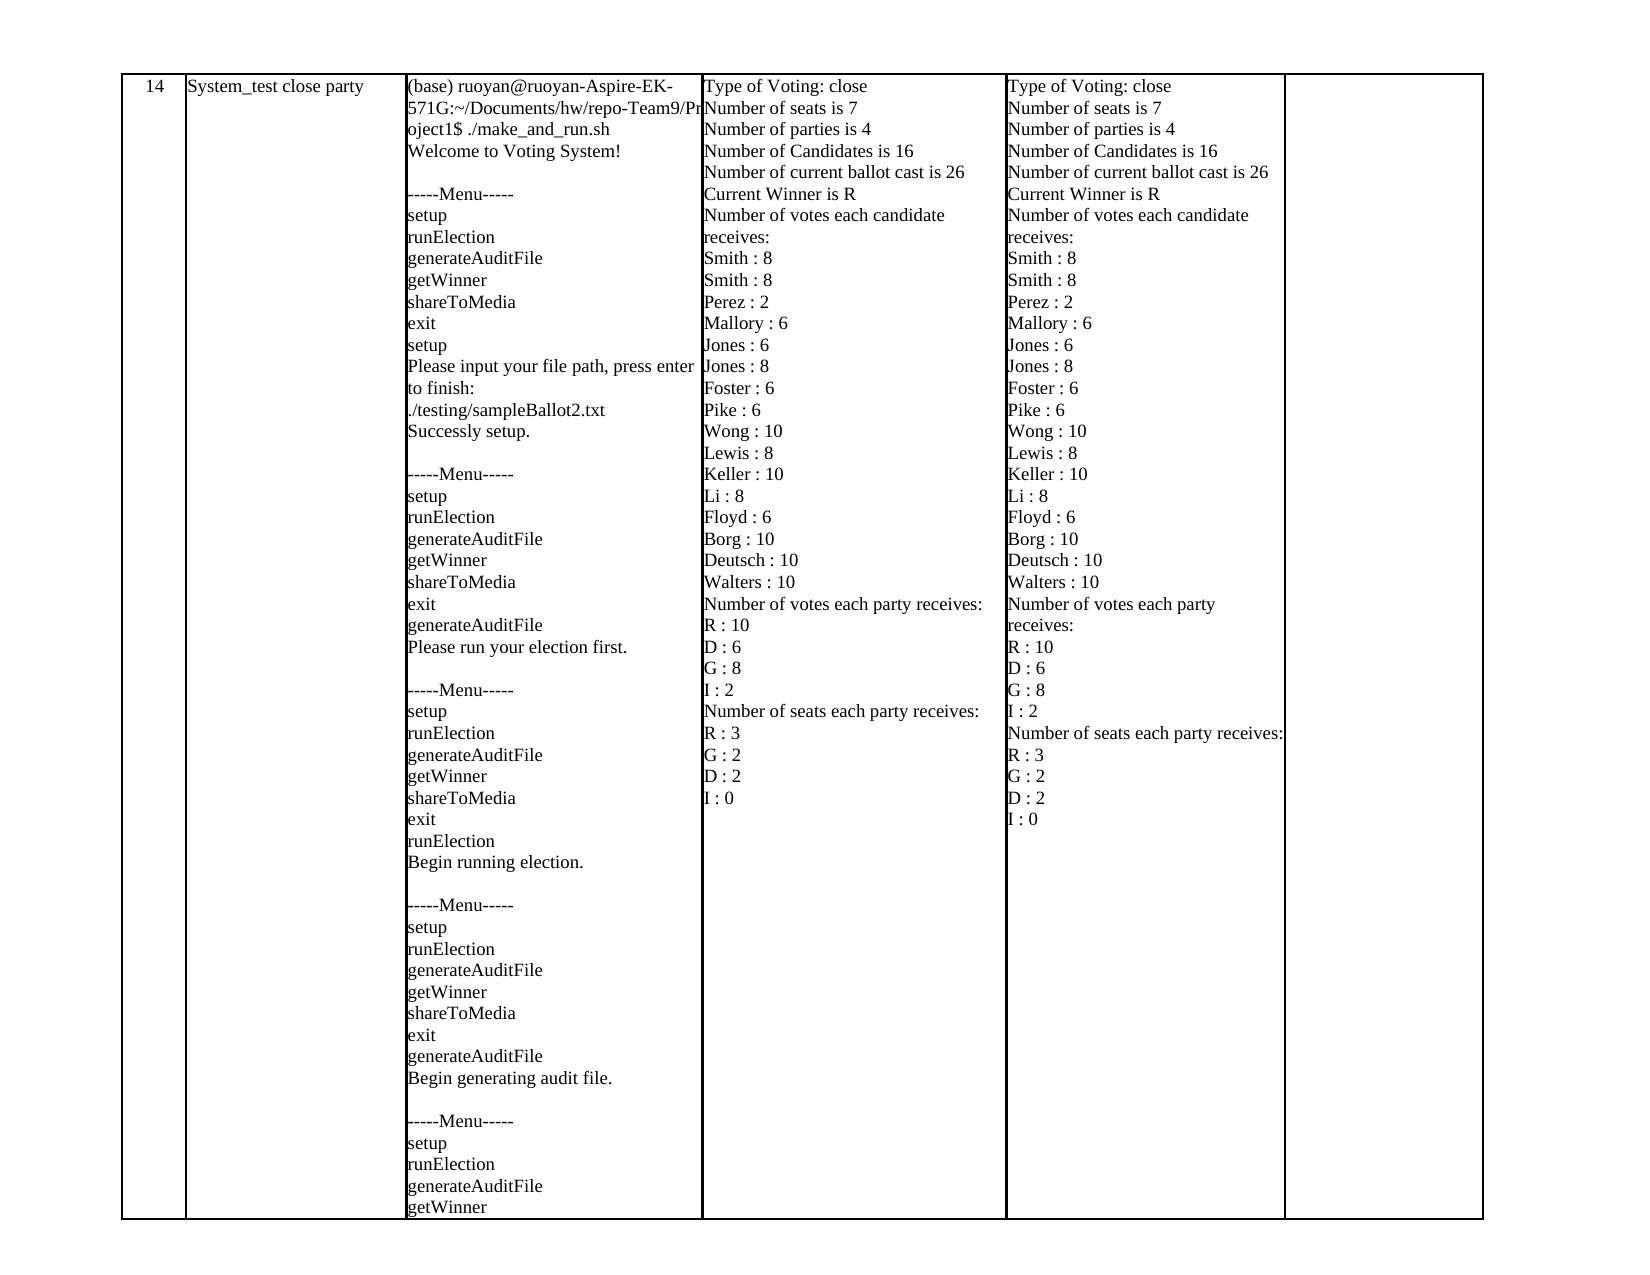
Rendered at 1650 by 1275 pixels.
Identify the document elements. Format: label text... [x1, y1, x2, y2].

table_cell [704, 75, 1005, 1218]
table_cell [187, 75, 405, 1218]
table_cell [408, 75, 701, 1218]
table_cell [1286, 75, 1482, 1218]
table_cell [1008, 75, 1284, 1218]
table_cell 14 [123, 75, 185, 1218]
